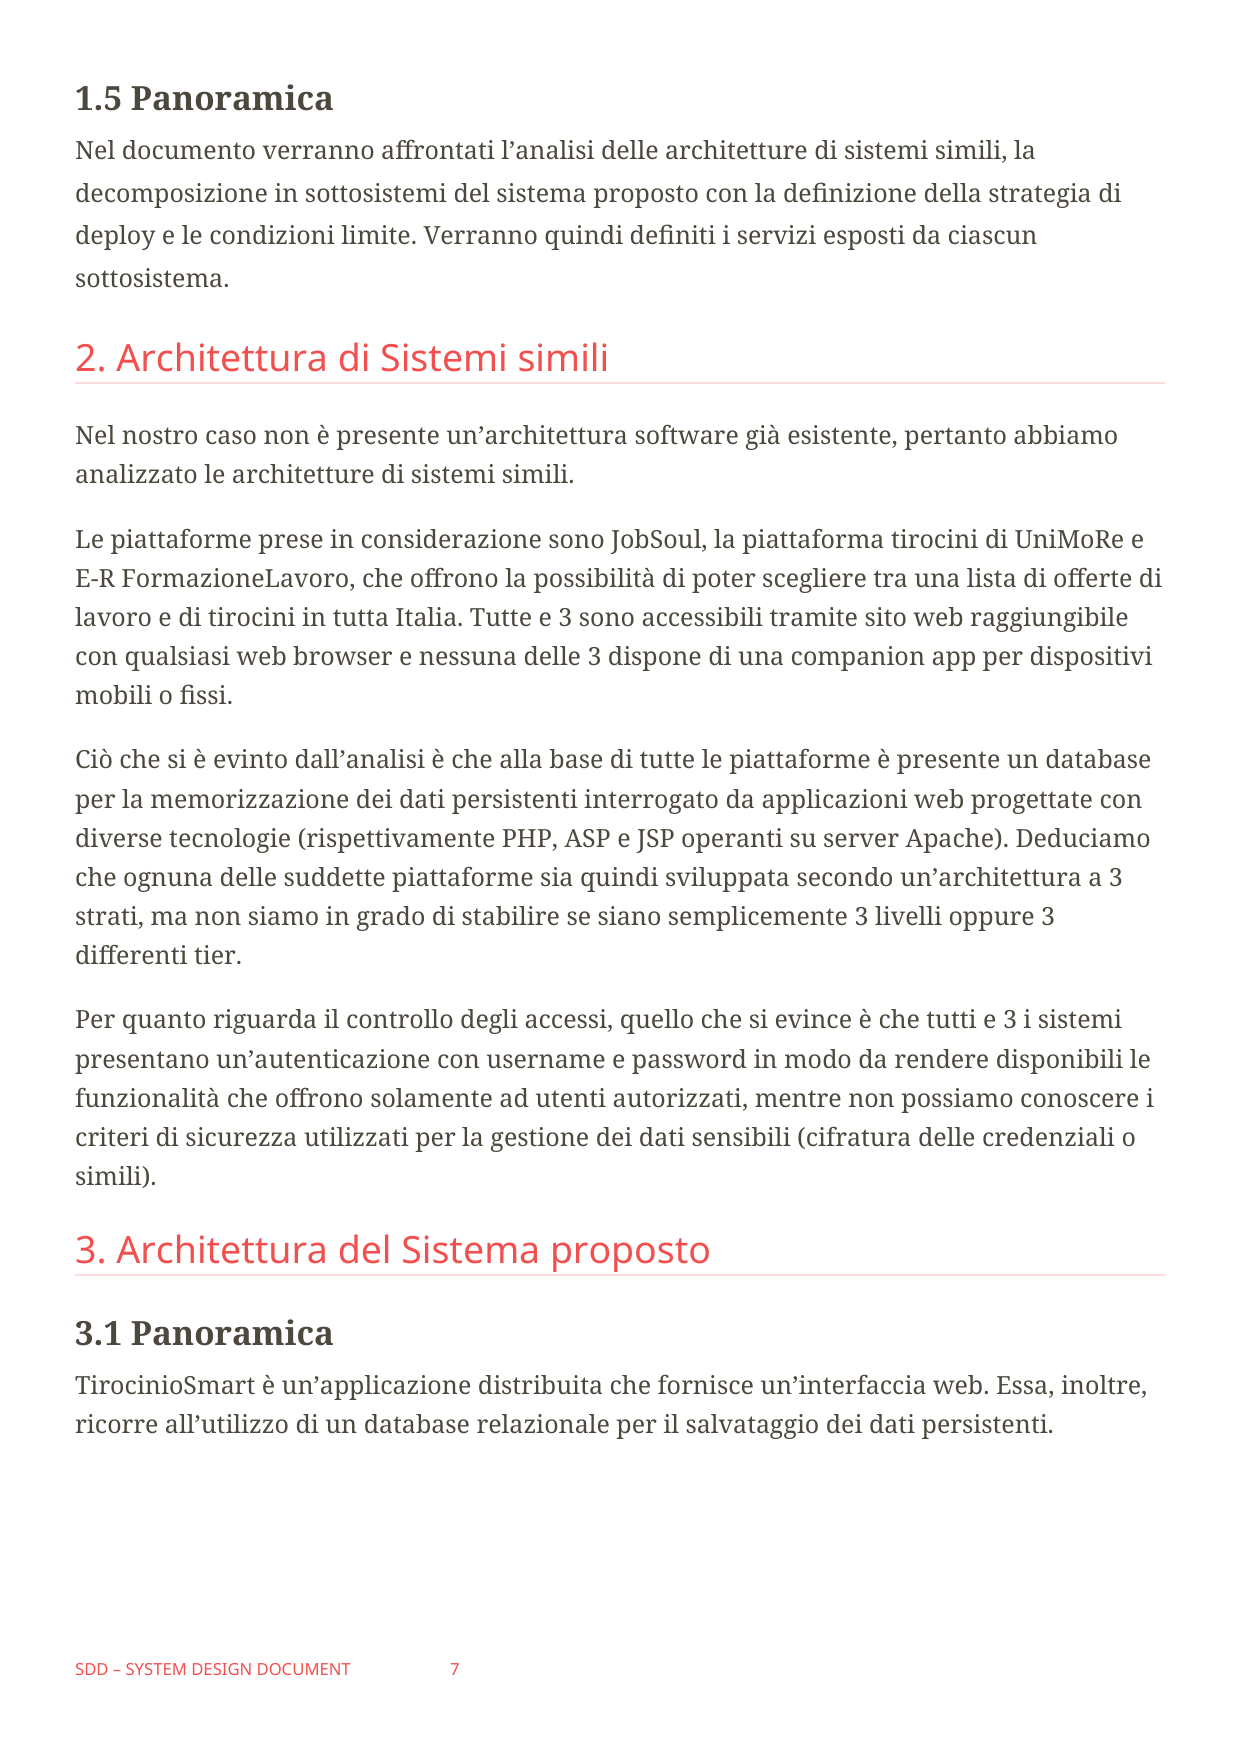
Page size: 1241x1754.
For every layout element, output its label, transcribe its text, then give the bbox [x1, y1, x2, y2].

text Nel documento verranno affrontati l’analisi delle architetture di sistemi simili, la decomposizione in sottosistemi del sistema proposto con la definizione della strategia di deploy e le condizioni limite. Verranno quindi definiti i servizi esposti da ciascun sottosistema. [75, 133, 1165, 294]
subtitle 2. Architettura di Sistemi simili [75, 331, 1165, 382]
subtitle 3. Architettura del Sistema proposto [75, 1223, 1165, 1274]
text Nel nostro caso non è presente un’architettura software già esistente, pertanto abbiamo analizzato le architetture di sistemi simili. [75, 418, 1165, 491]
text Per quanto riguarda il controllo degli accessi, quello che si evince è che tutti e 3 i sistemi presentano un’autenticazione con username e password in modo da rendere disponibili le funzionalità che offrono solamente ad utenti autorizzati, mentre non possiamo conoscere i criteri di sicurezza utilizzati per la gestione dei dati sensibili (cifratura delle credenziali o simili). [75, 1002, 1165, 1193]
text TirocinioSmart è un’applicazione distribuita che fornisce un’interfaccia web. Essa, inoltre, ricorre all’utilizzo di un database relazionale per il salvataggio dei dati persistenti. [75, 1368, 1165, 1441]
subtitle 1.5 Panoramica [75, 75, 1165, 120]
text Le piattaforme prese in considerazione sono JobSoul, la piattaforma tirocini di UniMoRe e E-R FormazioneLavoro, che offrono la possibilità di poter scegliere tra una lista di offerte di lavoro e di tirocini in tutta Italia. Tutte e 3 sono accessibili tramite sito web raggiungibile con qualsiasi web browser e nessuna delle 3 dispone di una companion app per dispositivi mobili o fissi. [75, 521, 1165, 712]
text Ciò che si è evinto dall’analisi è che alla base di tutte le piattaforme è presente un database per la memorizzazione dei dati persistenti interrogato da applicazioni web progettate con diverse tecnologie (rispettivamente PHP, ASP e JSP operanti su server Apache). Deduciamo che ognuna delle suddette piattaforme sia quindi sviluppata secondo un’architettura a 3 strati, ma non siamo in grado di stabilire se siano semplicemente 3 livelli oppure 3 differenti tier. [75, 742, 1165, 972]
subtitle 3.1 Panoramica [75, 1310, 1165, 1355]
